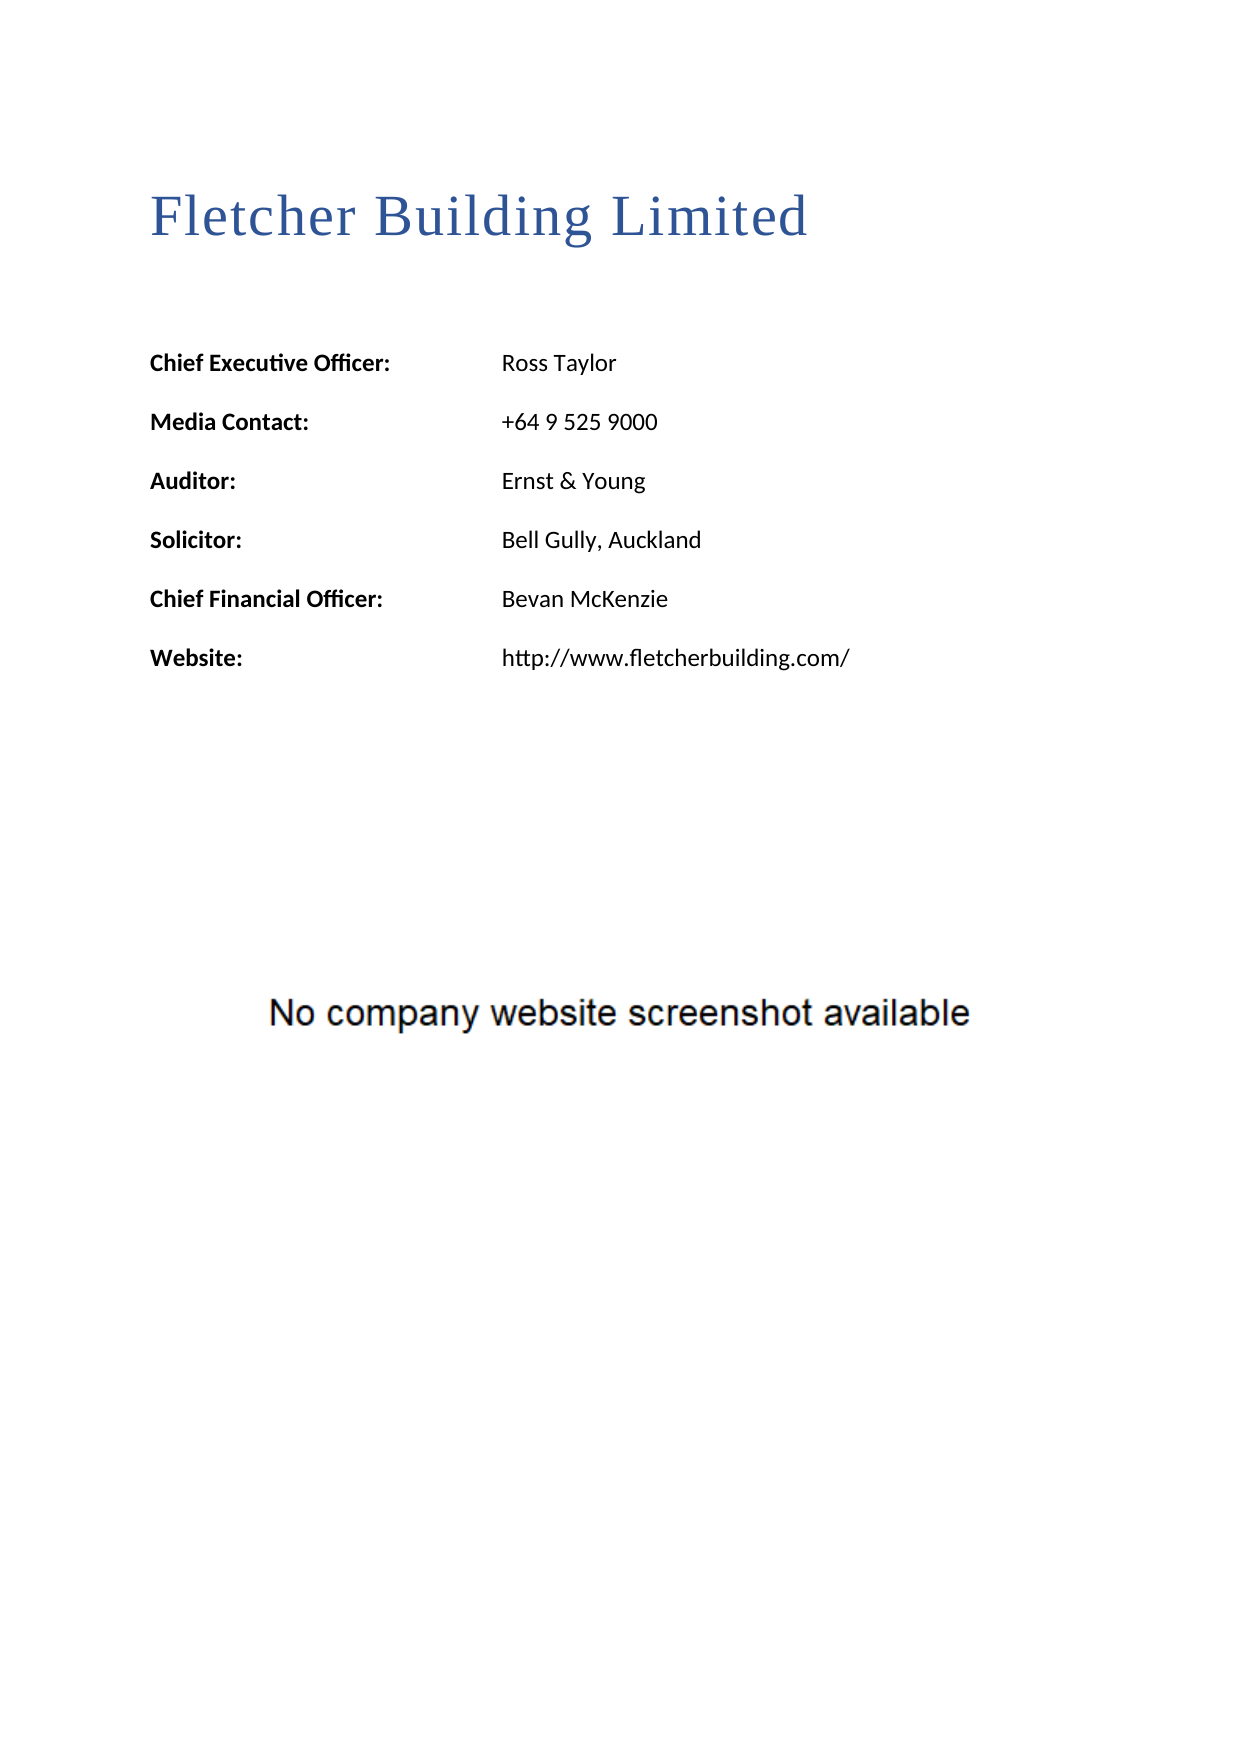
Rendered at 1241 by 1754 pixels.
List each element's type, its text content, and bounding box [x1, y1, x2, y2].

table_cell http://www.fletcherbuilding.com/ [490, 630, 1079, 689]
subtitle Fletcher Building Limited [150, 181, 1090, 248]
table_cell Ernst & Young [490, 453, 1079, 512]
table_cell +64 9 525 9000 [490, 394, 1079, 453]
table_cell Bell Gully, Auckland [490, 512, 1079, 571]
table_cell Solicitor: [139, 512, 490, 571]
table_cell Website: [139, 630, 490, 689]
picture [150, 763, 1091, 1262]
table_header Chief Executive Officer: [139, 335, 490, 394]
table_cell Auditor: [139, 453, 490, 512]
table_header Ross Taylor [490, 335, 1079, 394]
table_cell Media Contact: [139, 394, 490, 453]
table_cell Chief Financial Officer: [139, 571, 490, 630]
table_cell Bevan McKenzie [490, 571, 1079, 630]
